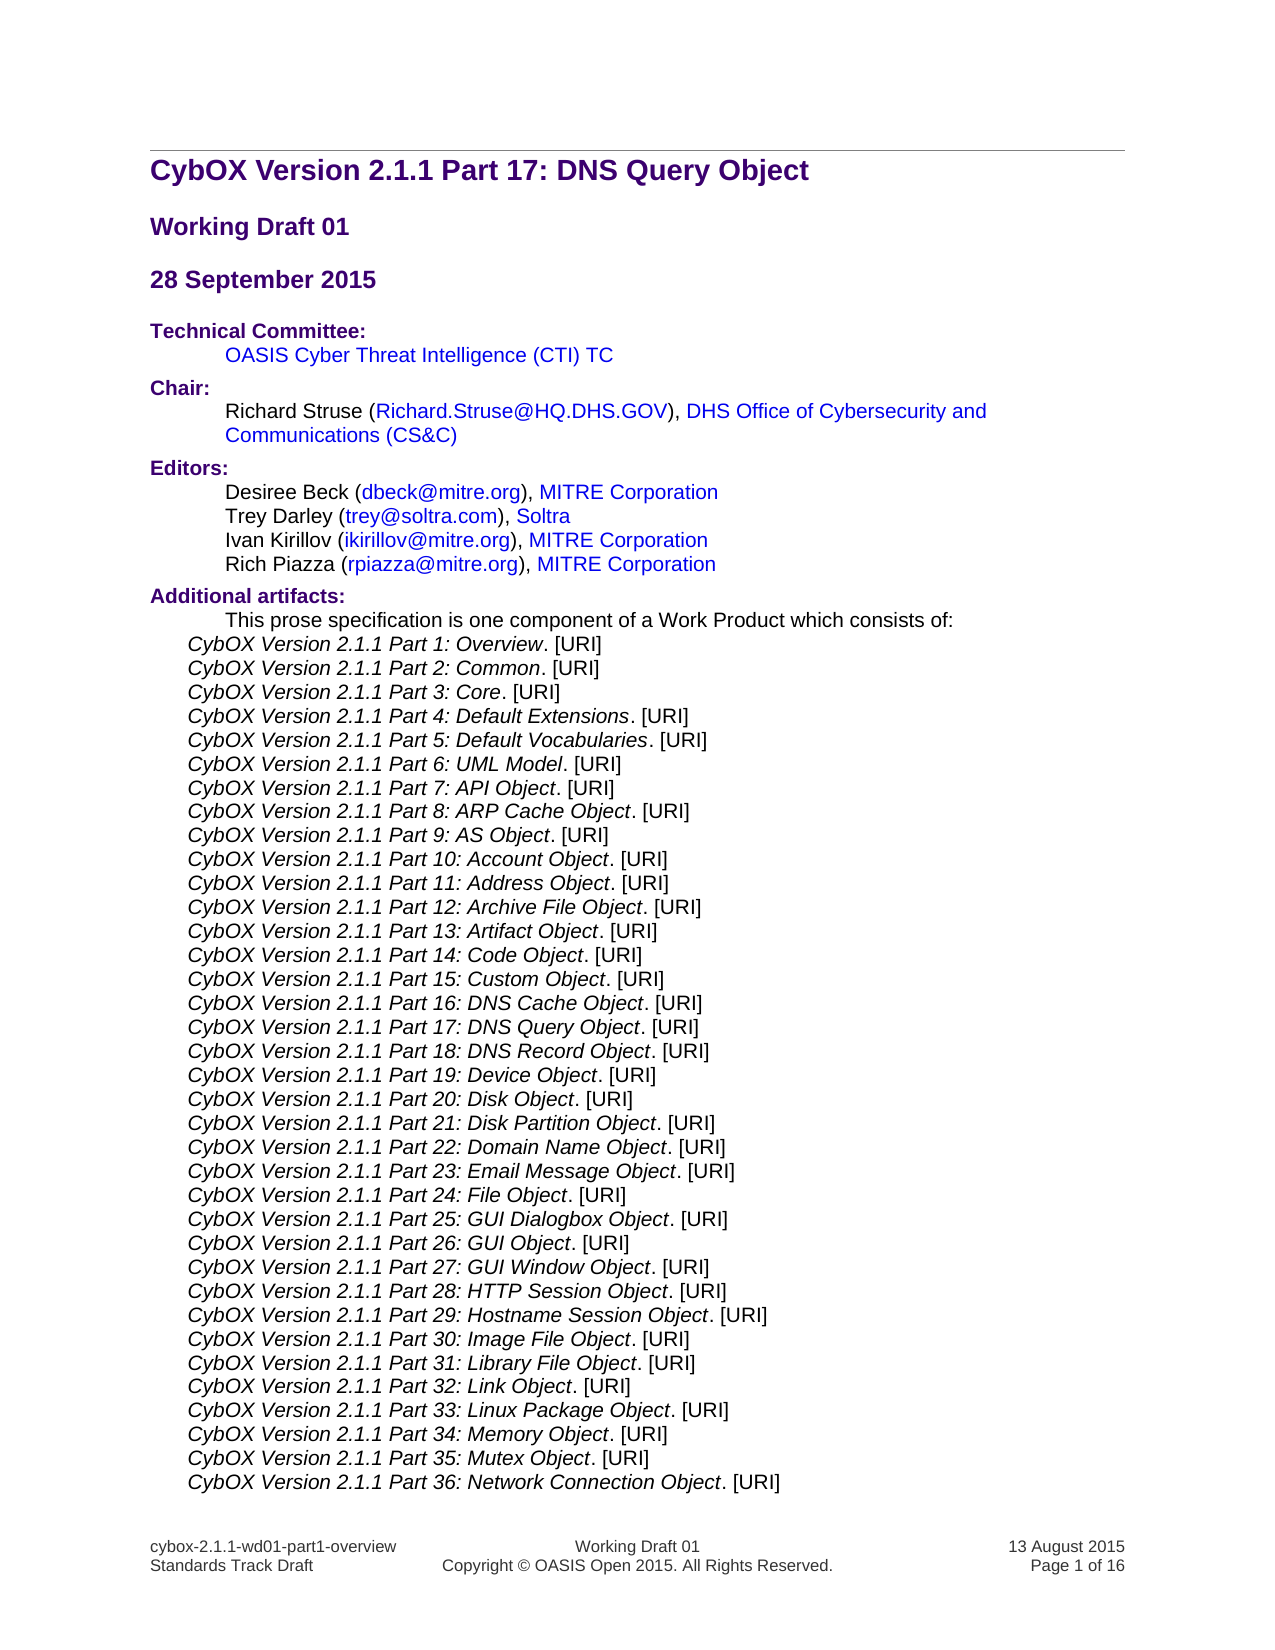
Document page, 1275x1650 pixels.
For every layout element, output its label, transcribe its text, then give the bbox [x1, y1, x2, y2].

text Desiree Beck (dbeck@mitre.org), MITRE Corporation [225, 479, 1125, 503]
text CybOX Version 2.1.1 Part 34: Memory Object. [URI] [187, 1422, 1125, 1446]
title CybOX Version 2.1.1 Part 17: DNS Query Object [150, 151, 1125, 187]
text CybOX Version 2.1.1 Part 9: AS Object. [URI] [187, 823, 1125, 847]
text CybOX Version 2.1.1 Part 33: Linux Package Object. [URI] [187, 1398, 1125, 1422]
text CybOX Version 2.1.1 Part 23: Email Message Object. [URI] [187, 1159, 1125, 1183]
text CybOX Version 2.1.1 Part 32: Link Object. [URI] [187, 1374, 1125, 1398]
subtitle 28 September 2015 [150, 262, 1125, 294]
subtitle Working Draft 01 [150, 208, 1125, 240]
text CybOX Version 2.1.1 Part 14: Code Object. [URI] [187, 943, 1125, 967]
text CybOX Version 2.1.1 Part 2: Common. [URI] [187, 656, 1125, 679]
text CybOX Version 2.1.1 Part 21: Disk Partition Object. [URI] [187, 1111, 1125, 1135]
title OASIS Cyber Threat Intelligence (CTI) TC [225, 343, 1125, 367]
text CybOX Version 2.1.1 Part 30: Image File Object. [URI] [187, 1326, 1125, 1350]
text CybOX Version 2.1.1 Part 12: Archive File Object. [URI] [187, 895, 1125, 919]
text CybOX Version 2.1.1 Part 22: Domain Name Object. [URI] [187, 1135, 1125, 1159]
text CybOX Version 2.1.1 Part 18: DNS Record Object. [URI] [187, 1039, 1125, 1063]
text CybOX Version 2.1.1 Part 11: Address Object. [URI] [187, 871, 1125, 895]
text CybOX Version 2.1.1 Part 24: File Object. [URI] [187, 1183, 1125, 1207]
text CybOX Version 2.1.1 Part 8: ARP Cache Object. [URI] [187, 799, 1125, 823]
text CybOX Version 2.1.1 Part 28: HTTP Session Object. [URI] [187, 1278, 1125, 1302]
text CybOX Version 2.1.1 Part 16: DNS Cache Object. [URI] [187, 991, 1125, 1015]
text CybOX Version 2.1.1 Part 35: Mutex Object. [URI] [187, 1446, 1125, 1470]
title Chair: [150, 375, 1125, 399]
title Technical Committee: [150, 319, 1125, 343]
text CybOX Version 2.1.1 Part 25: GUI Dialogbox Object. [URI] [187, 1207, 1125, 1231]
text CybOX Version 2.1.1 Part 13: Artifact Object. [URI] [187, 919, 1125, 943]
text CybOX Version 2.1.1 Part 31: Library File Object. [URI] [187, 1350, 1125, 1374]
text CybOX Version 2.1.1 Part 27: GUI Window Object. [URI] [187, 1254, 1125, 1278]
text CybOX Version 2.1.1 Part 29: Hostname Session Object. [URI] [187, 1302, 1125, 1326]
title Additional artifacts: [150, 584, 1125, 608]
text CybOX Version 2.1.1 Part 6: UML Model. [URI] [187, 751, 1125, 775]
text CybOX Version 2.1.1 Part 20: Disk Object. [URI] [187, 1087, 1125, 1111]
text Trey Darley (trey@soltra.com), Soltra [225, 503, 1125, 527]
text CybOX Version 2.1.1 Part 5: Default Vocabularies. [URI] [187, 727, 1125, 751]
text Rich Piazza (rpiazza@mitre.org), MITRE Corporation [225, 551, 1125, 575]
text CybOX Version 2.1.1 Part 19: Device Object. [URI] [187, 1063, 1125, 1087]
text CybOX Version 2.1.1 Part 26: GUI Object. [URI] [187, 1231, 1125, 1254]
text CybOX Version 2.1.1 Part 17: DNS Query Object. [URI] [187, 1015, 1125, 1039]
title Editors: [150, 456, 1125, 479]
text CybOX Version 2.1.1 Part 15: Custom Object. [URI] [187, 967, 1125, 991]
text This prose specification is one component of a Work Product which consists of: [225, 608, 1125, 632]
text Ivan Kirillov (ikirillov@mitre.org), MITRE Corporation [225, 527, 1125, 551]
text CybOX Version 2.1.1 Part 36: Network Connection Object. [URI] [187, 1470, 1125, 1494]
text CybOX Version 2.1.1 Part 10: Account Object. [URI] [187, 847, 1125, 871]
text Richard Struse (Richard.Struse@HQ.DHS.GOV), DHS Office of Cybersecurity and Communications (CS&C) [225, 399, 1125, 447]
text CybOX Version 2.1.1 Part 4: Default Extensions. [URI] [187, 703, 1125, 727]
text CybOX Version 2.1.1 Part 3: Core. [URI] [187, 679, 1125, 703]
text CybOX Version 2.1.1 Part 1: Overview. [URI] [187, 632, 1125, 656]
text CybOX Version 2.1.1 Part 7: API Object. [URI] [187, 775, 1125, 799]
